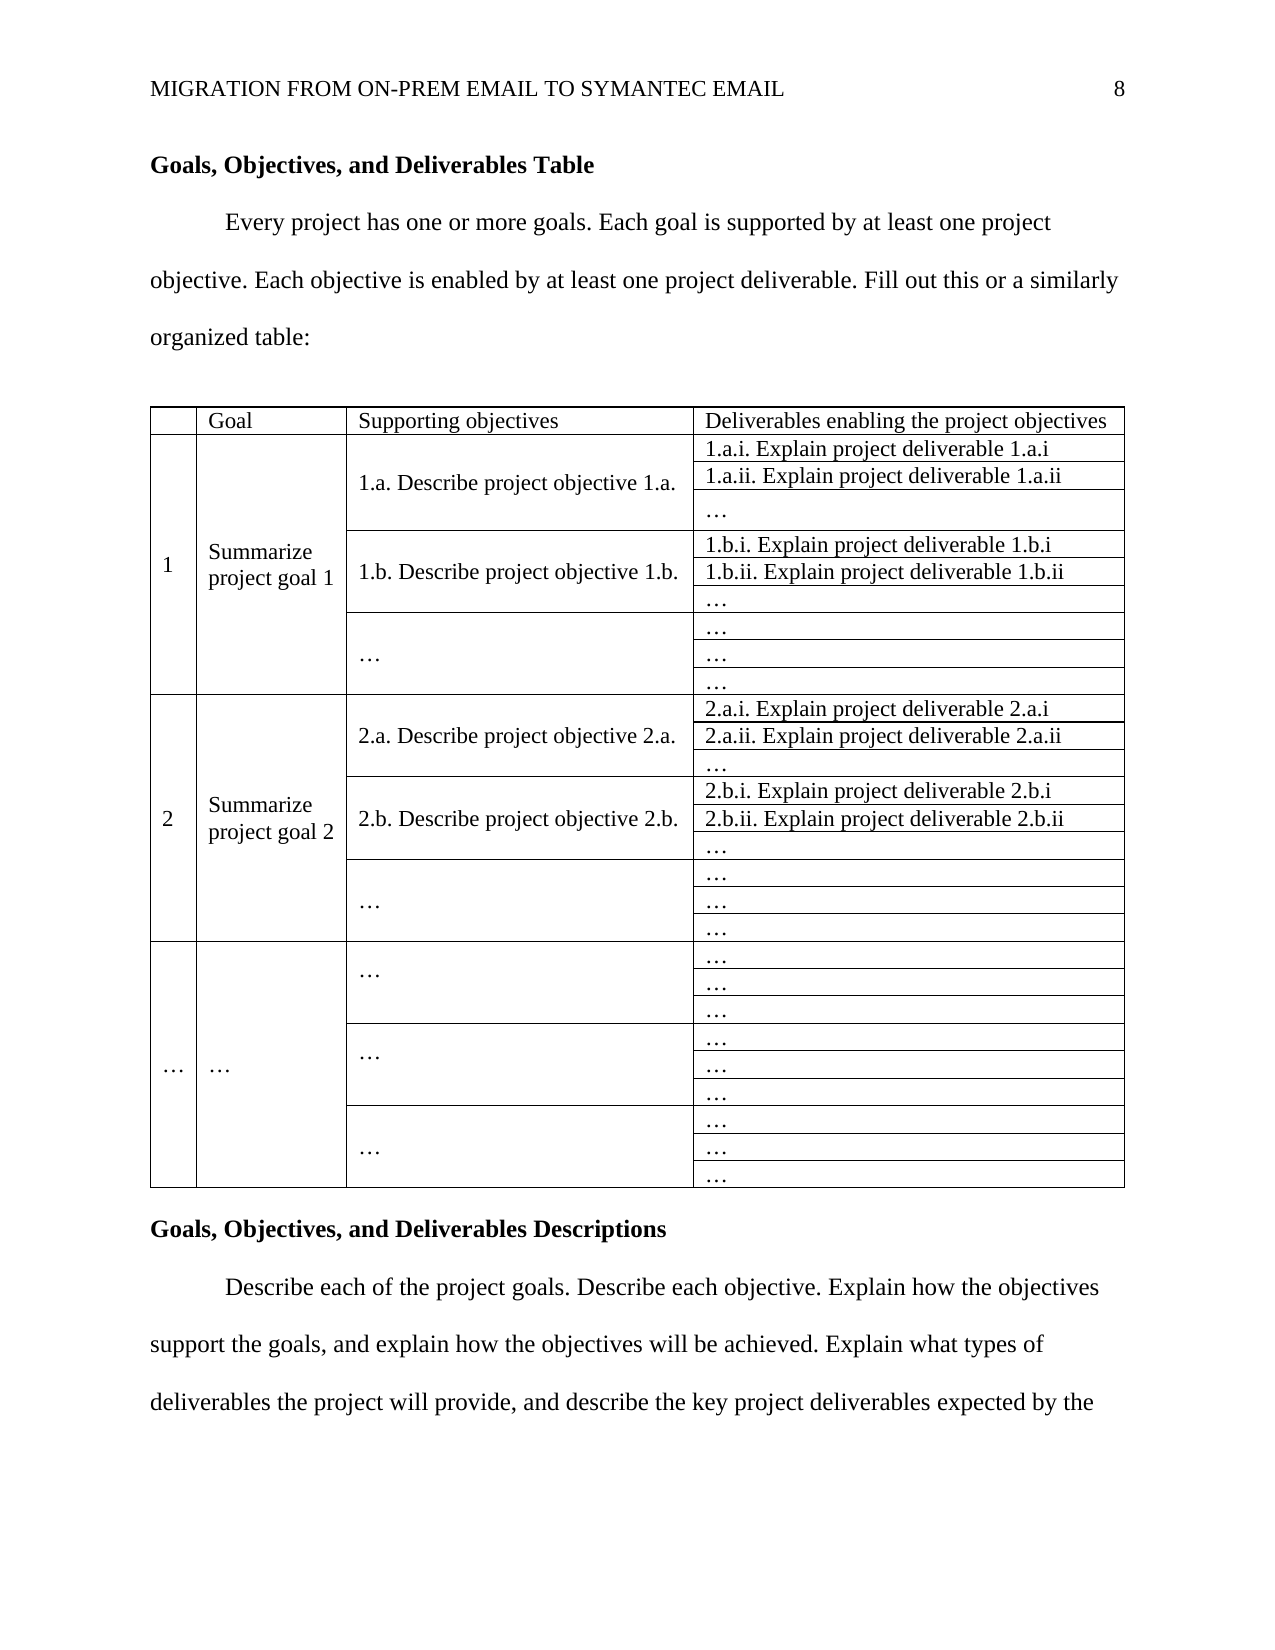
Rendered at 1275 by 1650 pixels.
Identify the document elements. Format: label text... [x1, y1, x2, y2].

table_cell … [197, 942, 346, 1187]
table_header Deliverables enabling the project objectives [694, 408, 1124, 434]
table_cell 1.a.ii. Explain project deliverable 1.a.ii [694, 462, 1124, 488]
table_cell … [694, 586, 1124, 612]
table_cell 2.b. Describe project objective 2.b. [347, 777, 693, 858]
table_cell 2.a.ii. Explain project deliverable 2.a.ii [694, 723, 1124, 749]
table_header [151, 408, 196, 434]
table_cell … [347, 613, 693, 694]
table_cell … [694, 668, 1124, 694]
table_cell … [694, 1051, 1124, 1078]
table_cell … [347, 1106, 693, 1187]
table_header Supporting objectives [347, 408, 693, 434]
table_cell 2 [151, 695, 196, 941]
table_cell … [694, 750, 1124, 776]
table_cell … [694, 1161, 1124, 1187]
table_cell … [694, 1134, 1124, 1160]
table_cell … [694, 914, 1124, 941]
subtitle Goals, Objectives, and Deliverables Descriptions [150, 1214, 1125, 1243]
table_cell 2.a.i. Explain project deliverable 2.a.i [694, 695, 1124, 721]
table_cell Summarize project goal 2 [197, 695, 346, 941]
table_cell 1.b. Describe project objective 1.b. [347, 531, 693, 612]
table_cell … [694, 860, 1124, 886]
table_cell … [347, 1024, 693, 1105]
subtitle Goals, Objectives, and Deliverables Table [150, 150, 1125, 179]
table_cell 2.b.i. Explain project deliverable 2.b.i [694, 777, 1124, 804]
table_cell 1.b.i. Explain project deliverable 1.b.i [694, 531, 1124, 557]
table_cell … [694, 490, 1124, 530]
table_cell … [694, 613, 1124, 639]
table_cell … [694, 1106, 1124, 1132]
table_cell … [694, 969, 1124, 995]
table_cell 1.a.i. Explain project deliverable 1.a.i [694, 435, 1124, 461]
table_cell … [694, 942, 1124, 968]
table_cell … [347, 942, 693, 1023]
table_cell … [694, 1024, 1124, 1050]
table_cell … [694, 640, 1124, 667]
table_cell 1 [151, 435, 196, 694]
table_header Goal [197, 408, 346, 434]
table_cell … [151, 942, 196, 1187]
table_cell 2.b.ii. Explain project deliverable 2.b.ii [694, 805, 1124, 831]
table_cell 2.a. Describe project objective 2.a. [347, 695, 693, 776]
table_cell … [694, 887, 1124, 913]
table_cell … [694, 832, 1124, 858]
table_cell 1.b.ii. Explain project deliverable 1.b.ii [694, 558, 1124, 584]
table_cell … [694, 1079, 1124, 1105]
table_cell … [347, 860, 693, 941]
table_cell … [694, 996, 1124, 1023]
table_cell 1.a. Describe project objective 1.a. [347, 435, 693, 530]
table_cell Summarize project goal 1 [197, 435, 346, 694]
